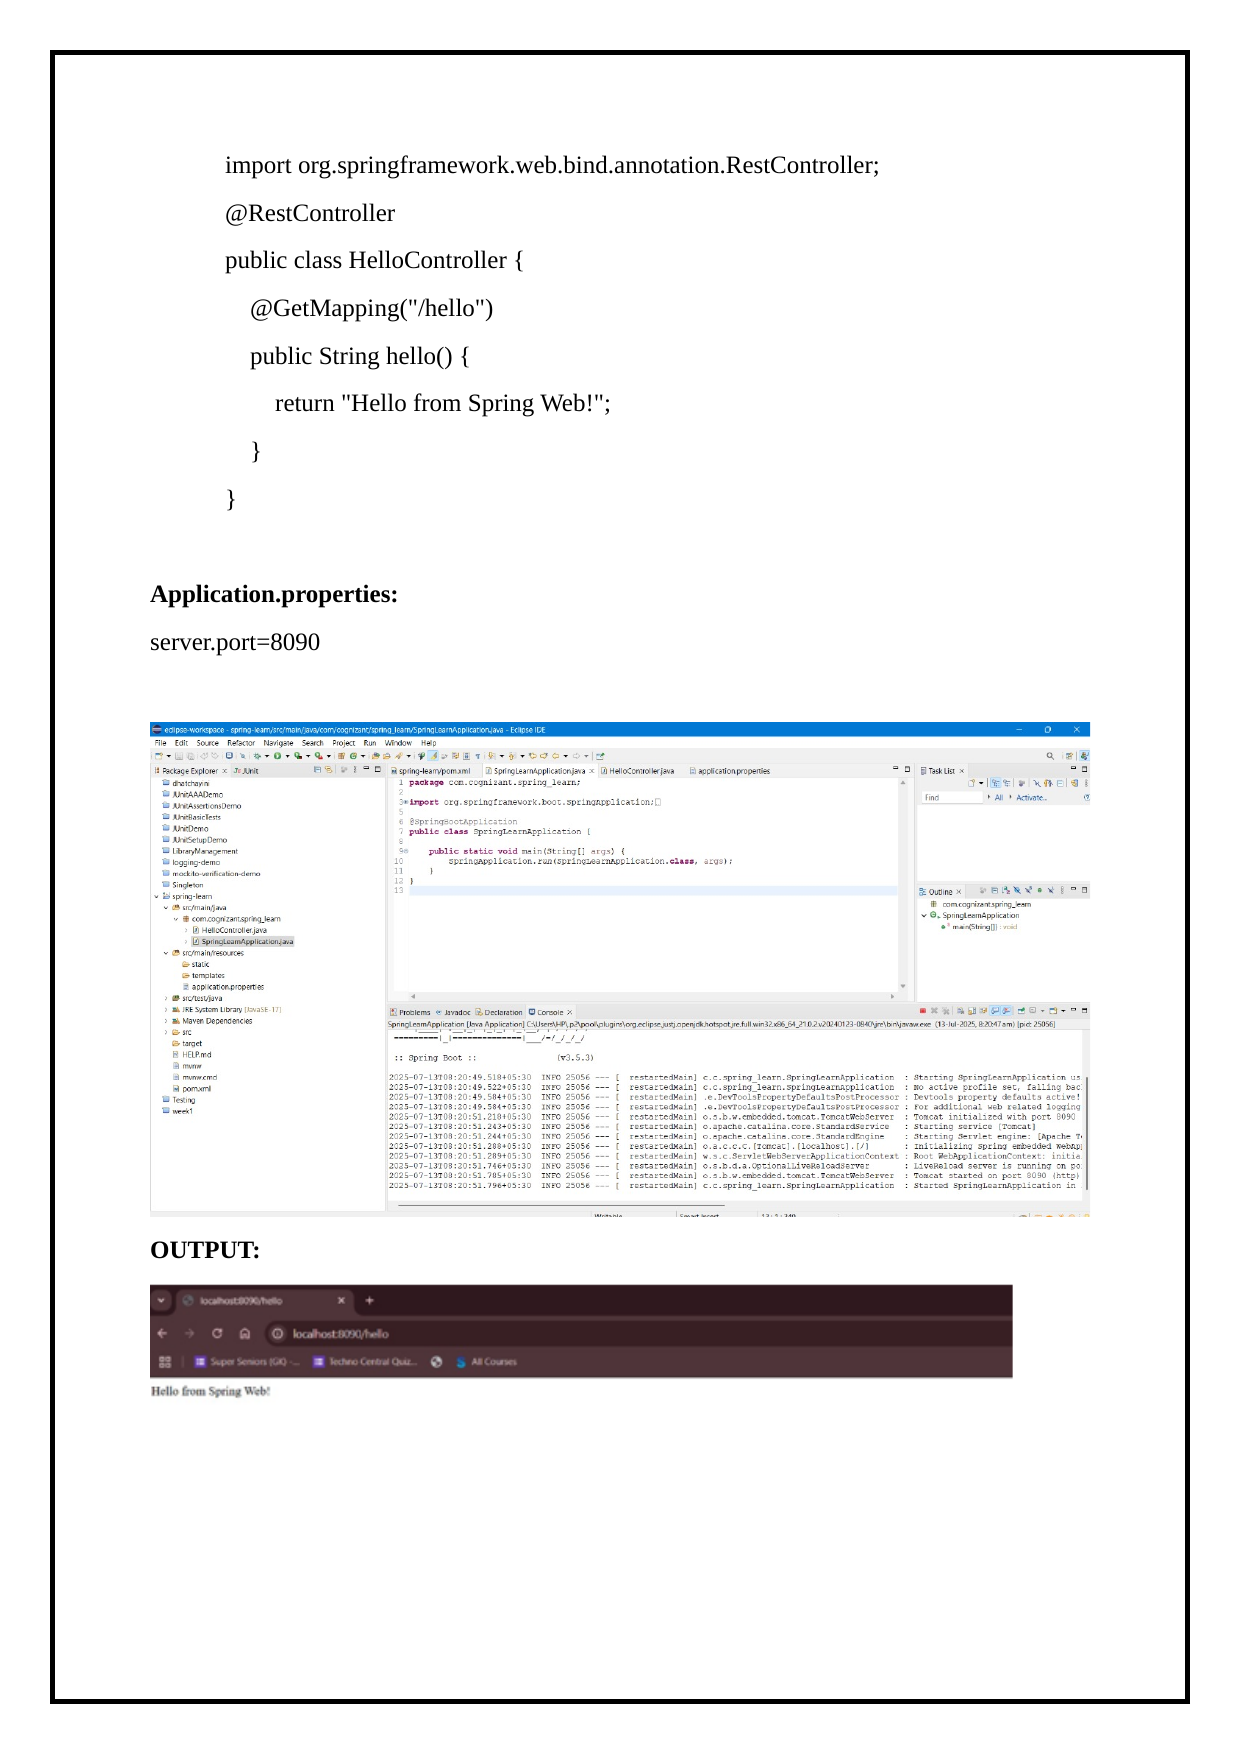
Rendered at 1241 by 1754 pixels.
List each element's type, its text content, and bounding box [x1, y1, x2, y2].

text server.port=8090 [150, 627, 1090, 656]
text public String hello() { [225, 341, 1090, 369]
picture [150, 722, 1091, 1217]
text OUTPUT: [150, 1235, 1090, 1264]
text } [225, 484, 1090, 513]
text return "Hello from Spring Web!"; [225, 388, 1090, 417]
text @GetMapping("/hello") [225, 293, 1090, 322]
text Application.properties: [150, 579, 1090, 608]
picture [150, 1282, 1013, 1564]
text } [225, 436, 1090, 465]
text public class HelloController { [225, 245, 1090, 274]
text import org.springframework.web.bind.annotation.RestController; [225, 150, 1090, 179]
text @RestController [225, 198, 1090, 226]
